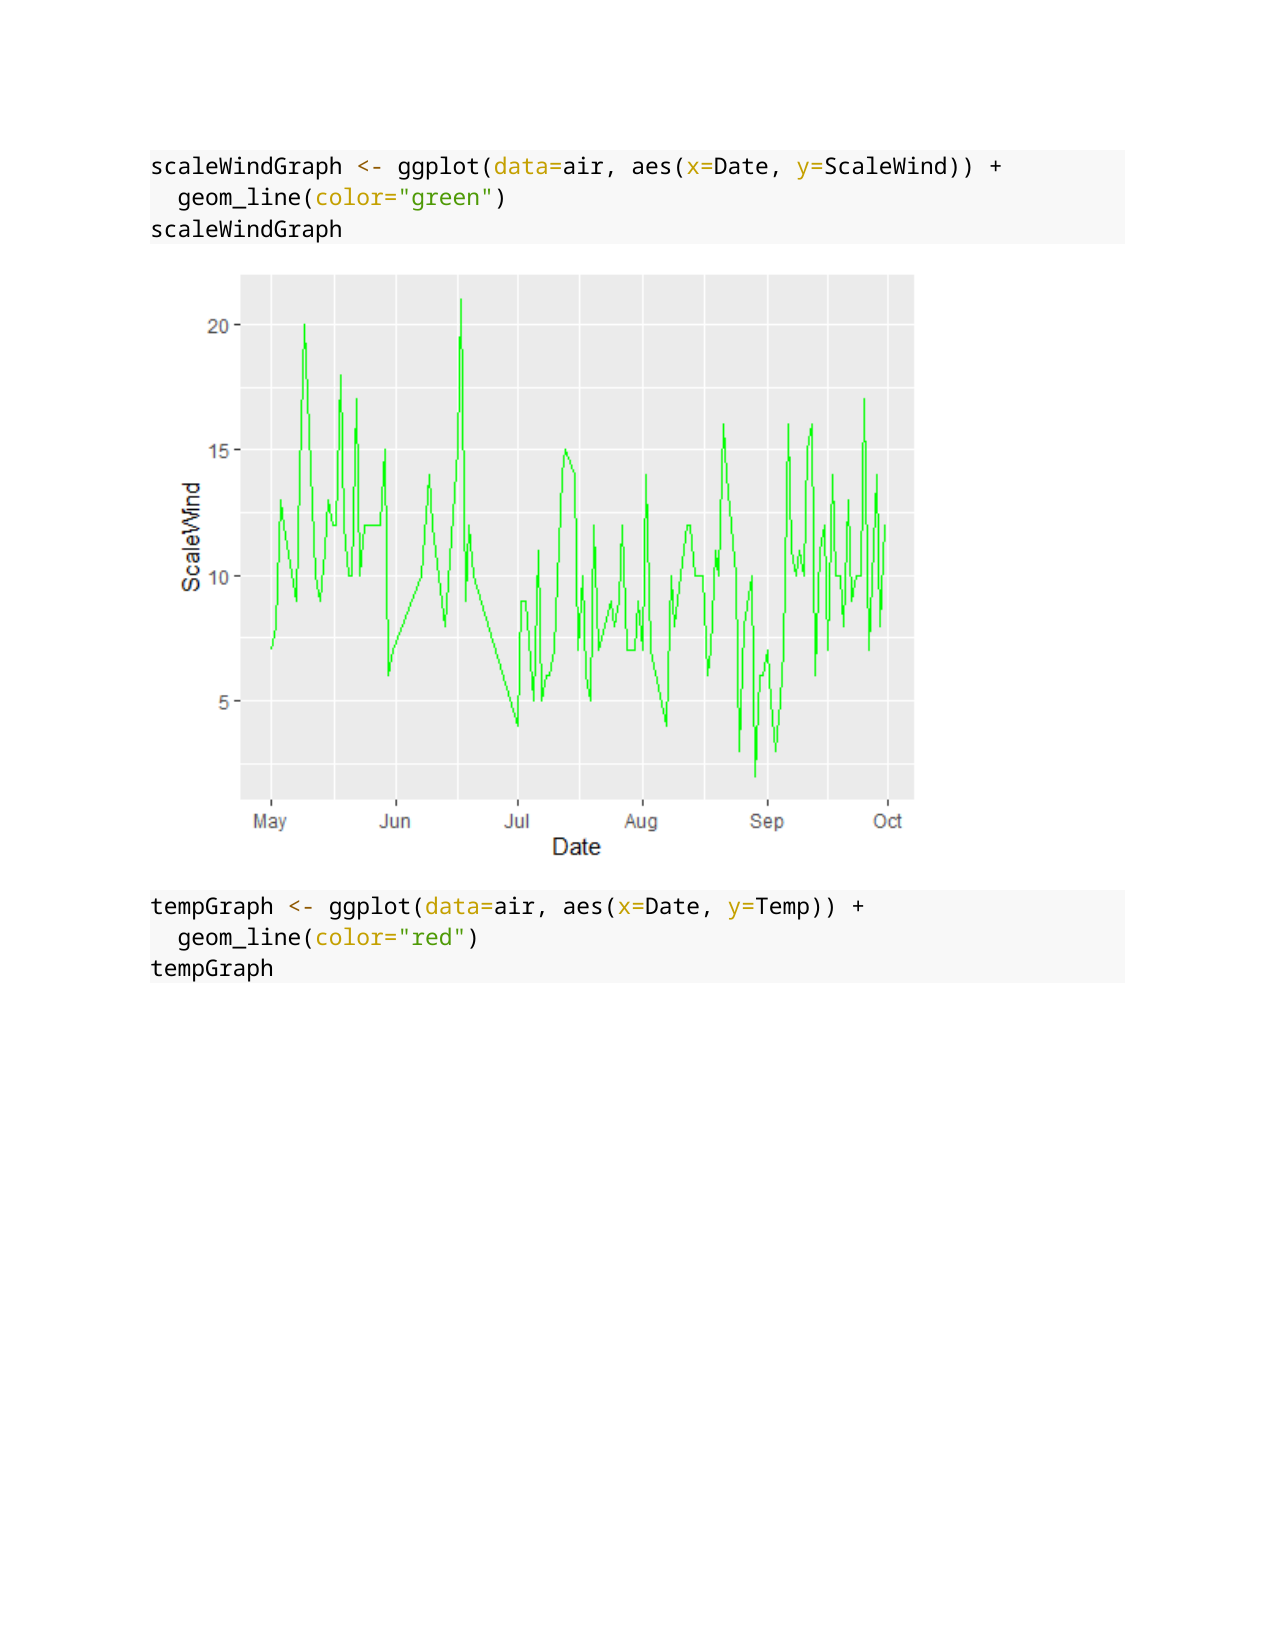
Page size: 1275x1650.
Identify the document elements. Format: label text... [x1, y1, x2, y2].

text scaleWindGraph <- ggplot(data=air, aes(x=Date, y=ScaleWind)) + geom_line(color="green") scaleWindGraph [150, 150, 1125, 244]
picture [168, 264, 927, 871]
text tempGraph <- ggplot(data=air, aes(x=Date, y=Temp)) + geom_line(color="red") tempGraph [274, 890, 1125, 983]
